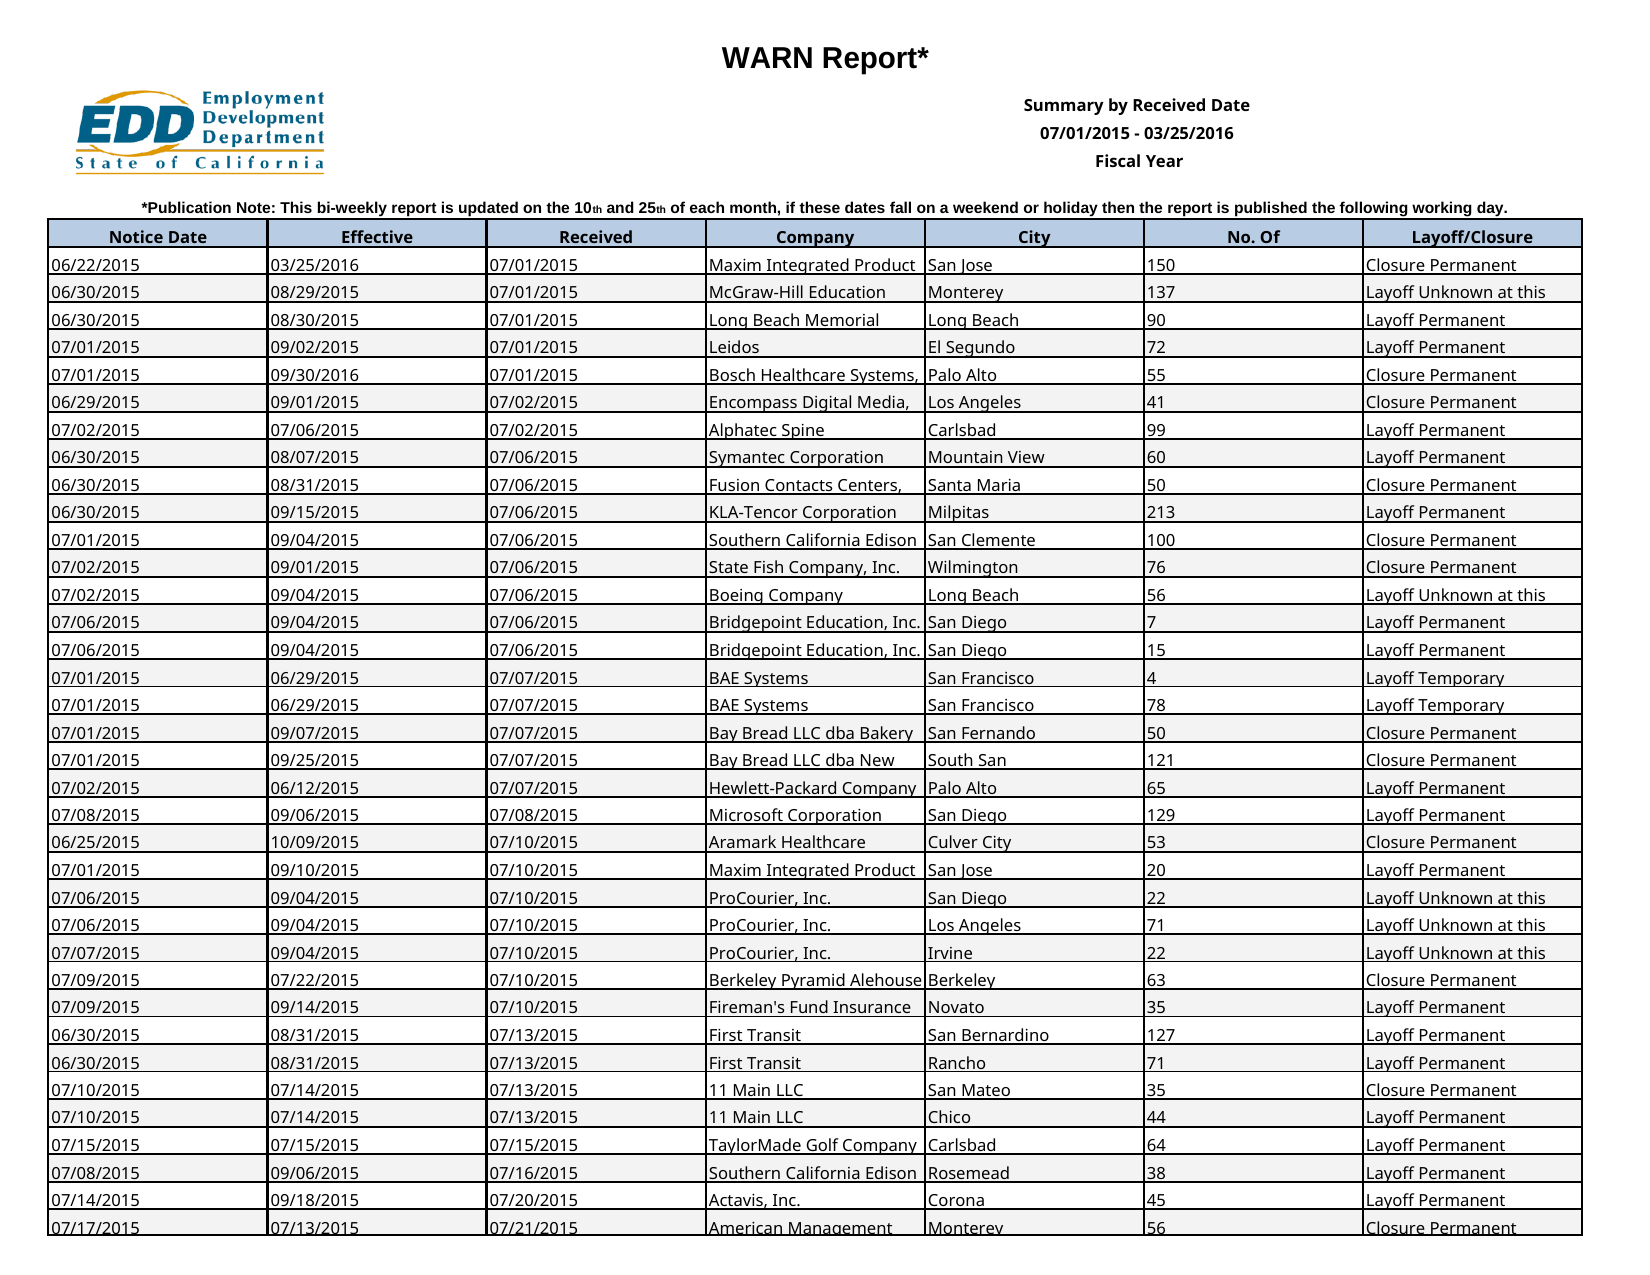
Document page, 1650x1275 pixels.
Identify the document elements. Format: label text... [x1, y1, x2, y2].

table_cell South San [926, 743, 1143, 768]
table_cell Layoff Permanent [1364, 770, 1581, 796]
table_cell Carlsbad [926, 413, 1143, 438]
table_cell 07/06/2015 [49, 908, 266, 933]
table_cell 06/29/2015 [269, 660, 485, 686]
table_cell 35 [1145, 1072, 1362, 1098]
table_cell 10/09/2015 [269, 825, 485, 851]
table_cell 08/07/2015 [269, 440, 485, 466]
table_cell Rosemead [926, 1155, 1143, 1181]
table_cell Layoff Permanent [1364, 1183, 1581, 1208]
table_header Effective [269, 220, 485, 246]
table_cell 07/02/2015 [488, 413, 705, 438]
table_cell Rancho [926, 1045, 1143, 1071]
table_cell 150 [1145, 248, 1362, 273]
table_cell 71 [1145, 908, 1362, 933]
table_cell 07/01/2015 [49, 660, 266, 686]
table_cell Layoff Permanent [1364, 495, 1581, 521]
table_cell 07/07/2015 [488, 770, 705, 796]
table_cell San Mateo [926, 1072, 1143, 1098]
table_cell Bay Bread LLC dba New French Bakery [707, 743, 924, 768]
table_cell Novato [926, 990, 1143, 1016]
table_cell State Fish Company, Inc. [707, 550, 924, 576]
table_cell 07/10/2015 [488, 853, 705, 878]
table_cell Encompass Digital Media, Inc. [707, 385, 924, 411]
table_cell San Francisco [926, 687, 1143, 713]
table_cell 07/02/2015 [49, 550, 266, 576]
table_cell San Diego [926, 633, 1143, 658]
table_cell Closure Permanent [1364, 385, 1581, 411]
table_cell Bay Bread LLC dba Bakery Los Angeles [707, 715, 924, 741]
table_cell El Segundo [926, 330, 1143, 356]
table_cell 11 Main LLC [707, 1100, 924, 1126]
table_cell 07/15/2015 [269, 1128, 485, 1153]
table_cell 07/07/2015 [488, 687, 705, 713]
table_cell 06/30/2015 [49, 275, 266, 301]
table_cell 07/13/2015 [488, 1072, 705, 1098]
table_cell 07/15/2015 [49, 1128, 266, 1153]
table_cell 07/08/2015 [49, 798, 266, 823]
table_cell Monterey [926, 1210, 1143, 1234]
table_cell 09/04/2015 [269, 605, 485, 631]
table_cell 55 [1145, 358, 1362, 383]
table_cell 07/07/2015 [488, 715, 705, 741]
table_cell San Jose [926, 853, 1143, 878]
table_cell 07/01/2015 [49, 853, 266, 878]
table_cell 07/06/2015 [488, 523, 705, 548]
table_cell Chico [926, 1100, 1143, 1126]
table_cell Layoff Permanent [1364, 798, 1581, 823]
table_cell 07/06/2015 [49, 880, 266, 906]
table_cell Layoff Unknown at this time [1364, 908, 1581, 933]
table_cell Wilmington [926, 550, 1143, 576]
table_cell Layoff Permanent [1364, 413, 1581, 438]
table_cell 08/31/2015 [269, 1045, 485, 1071]
table_cell 06/12/2015 [269, 770, 485, 796]
table_cell Closure Permanent [1364, 358, 1581, 383]
table_cell Layoff Permanent [1364, 440, 1581, 466]
table_cell Palo Alto [926, 770, 1143, 796]
table_cell 53 [1145, 825, 1362, 851]
table_cell 03/25/2016 [269, 248, 485, 273]
table_cell 06/30/2015 [49, 1017, 266, 1043]
table_cell 64 [1145, 1128, 1362, 1153]
table_cell 44 [1145, 1100, 1362, 1126]
table_cell 76 [1145, 550, 1362, 576]
table_cell Berkeley Pyramid Alehouse [707, 962, 924, 988]
table_cell 137 [1145, 275, 1362, 301]
table_cell 09/04/2015 [269, 633, 485, 658]
table_cell Culver City [926, 825, 1143, 851]
table_cell 06/30/2015 [49, 1045, 266, 1071]
table_cell 08/30/2015 [269, 303, 485, 328]
table_cell 07/14/2015 [269, 1072, 485, 1098]
table_cell San Francisco [926, 660, 1143, 686]
table_cell Closure Permanent [1364, 1072, 1581, 1098]
table_cell 78 [1145, 687, 1362, 713]
table_cell 07/16/2015 [488, 1155, 705, 1181]
table_cell 07/01/2015 [488, 358, 705, 383]
table_cell 07/09/2015 [49, 990, 266, 1016]
table_cell San Clemente [926, 523, 1143, 548]
table_cell 06/30/2015 [49, 303, 266, 328]
table_cell McGraw-Hill Education [707, 275, 924, 301]
table_cell ProCourier, Inc. [707, 935, 924, 961]
table_cell 07/17/2015 [49, 1210, 266, 1234]
table_cell Milpitas [926, 495, 1143, 521]
table_cell 08/29/2015 [269, 275, 485, 301]
table_cell Layoff Temporary [1364, 687, 1581, 713]
table_cell Layoff Permanent [1364, 1155, 1581, 1181]
table_cell 11 Main LLC [707, 1072, 924, 1098]
table_cell Closure Permanent [1364, 962, 1581, 988]
table_header Received [488, 220, 705, 246]
table_cell San Diego [926, 880, 1143, 906]
table_cell ProCourier, Inc. [707, 880, 924, 906]
table_cell 07/02/2015 [49, 413, 266, 438]
table_cell 07/15/2015 [488, 1128, 705, 1153]
table_cell 65 [1145, 770, 1362, 796]
table_cell Southern California Edison Company [707, 523, 924, 548]
table_cell 07/01/2015 [49, 715, 266, 741]
table_cell Aramark Healthcare Support Services, [707, 825, 924, 851]
table_cell Boeing Company [707, 578, 924, 603]
table_cell Layoff Permanent [1364, 1128, 1581, 1153]
table_cell 09/18/2015 [269, 1183, 485, 1208]
table_cell 56 [1145, 578, 1362, 603]
table_cell Long Beach [926, 303, 1143, 328]
table_cell 07/13/2015 [269, 1210, 485, 1234]
table_cell 07/01/2015 [49, 687, 266, 713]
table_cell 60 [1145, 440, 1362, 466]
table_cell ProCourier, Inc. [707, 908, 924, 933]
table_cell Layoff Unknown at this time [1364, 578, 1581, 603]
table_cell 07/06/2015 [488, 468, 705, 493]
table_cell 07/07/2015 [49, 935, 266, 961]
table_cell Microsoft Corporation [707, 798, 924, 823]
table_cell 07/08/2015 [488, 798, 705, 823]
picture [73, 88, 326, 177]
table_cell 06/30/2015 [49, 468, 266, 493]
table_header Summary by Received Date 07/01/2015 - 03/25/2016 Fiscal Year [816, 82, 1582, 183]
table_cell Carlsbad [926, 1128, 1143, 1153]
table_cell 07/10/2015 [488, 825, 705, 851]
table_header [49, 82, 816, 183]
table_cell Layoff Unknown at this time [1364, 935, 1581, 961]
table_cell Bosch Healthcare Systems, Inc. [707, 358, 924, 383]
table_cell Bridgepoint Education, Inc. [707, 605, 924, 631]
table_cell 09/01/2015 [269, 550, 485, 576]
table_cell 38 [1145, 1155, 1362, 1181]
table_cell 07/10/2015 [488, 908, 705, 933]
table_cell 07/01/2015 [488, 330, 705, 356]
table_cell 07/06/2015 [49, 633, 266, 658]
table_cell Closure Permanent [1364, 550, 1581, 576]
table_cell 72 [1145, 330, 1362, 356]
table_cell 09/04/2015 [269, 908, 485, 933]
table_cell 09/25/2015 [269, 743, 485, 768]
table_cell Los Angeles [926, 908, 1143, 933]
table_cell 07/10/2015 [488, 880, 705, 906]
table_cell 09/15/2015 [269, 495, 485, 521]
table_cell 07/06/2015 [488, 495, 705, 521]
table_cell 56 [1145, 1210, 1362, 1234]
table_cell 07/01/2015 [49, 743, 266, 768]
table_header City [926, 220, 1143, 246]
table_cell 07/02/2015 [488, 385, 705, 411]
table_cell 07/06/2015 [49, 605, 266, 631]
table_cell 06/30/2015 [49, 495, 266, 521]
table_cell First Transit [707, 1045, 924, 1071]
table_cell Layoff Permanent [1364, 1045, 1581, 1071]
table_cell Layoff Unknown at this time [1364, 880, 1581, 906]
table_cell Symantec Corporation [707, 440, 924, 466]
table_cell BAE Systems [707, 660, 924, 686]
table_cell 06/22/2015 [49, 248, 266, 273]
table_cell Palo Alto [926, 358, 1143, 383]
table_cell 07/06/2015 [488, 633, 705, 658]
table_cell BAE Systems [707, 687, 924, 713]
table_cell 07/01/2015 [488, 248, 705, 273]
table_cell Alphatec Spine [707, 413, 924, 438]
table_cell 09/02/2015 [269, 330, 485, 356]
table_cell 07/09/2015 [49, 962, 266, 988]
table_cell Layoff Unknown at this time [1364, 275, 1581, 301]
table_cell 07/10/2015 [488, 962, 705, 988]
table_cell 07/02/2015 [49, 770, 266, 796]
table_cell 09/06/2015 [269, 798, 485, 823]
table_cell Closure Permanent [1364, 825, 1581, 851]
table_cell 129 [1145, 798, 1362, 823]
table_cell 213 [1145, 495, 1362, 521]
text *Publication Note: This bi-weekly report is updated on the 10th and 25th of each month, if these dates fall on a weekend or holiday then the report is published the following working day. [58, 194, 1592, 218]
table_cell 99 [1145, 413, 1362, 438]
table_cell Closure Permanent [1364, 248, 1581, 273]
table_cell 06/30/2015 [49, 440, 266, 466]
table_cell Corona [926, 1183, 1143, 1208]
table_cell TaylorMade Golf Company [707, 1128, 924, 1153]
table_cell 08/31/2015 [269, 1017, 485, 1043]
table_cell First Transit [707, 1017, 924, 1043]
table_header Company [707, 220, 924, 246]
table_cell Closure Permanent [1364, 523, 1581, 548]
table_cell 41 [1145, 385, 1362, 411]
table_cell 07/01/2015 [49, 330, 266, 356]
table_cell 07/08/2015 [49, 1155, 266, 1181]
table_cell 07/21/2015 [488, 1210, 705, 1234]
table_cell Fusion Contacts Centers, LLC [707, 468, 924, 493]
table_cell 07/06/2015 [488, 578, 705, 603]
table_cell Irvine [926, 935, 1143, 961]
table_cell Maxim Integrated Product [707, 853, 924, 878]
table_cell Long Beach Memorial Medical Center [707, 303, 924, 328]
table_cell 09/01/2015 [269, 385, 485, 411]
table_cell 07/06/2015 [488, 440, 705, 466]
table_cell Leidos [707, 330, 924, 356]
table_cell 15 [1145, 633, 1362, 658]
table_cell 07/13/2015 [488, 1100, 705, 1126]
table_cell San Jose [926, 248, 1143, 273]
table_cell San Diego [926, 798, 1143, 823]
table_cell 07/01/2015 [49, 523, 266, 548]
table_cell 09/14/2015 [269, 990, 485, 1016]
table_header Notice Date [49, 220, 266, 246]
table_cell 07/06/2015 [269, 413, 485, 438]
table_cell 7 [1145, 605, 1362, 631]
table_cell 07/01/2015 [488, 275, 705, 301]
table_cell 07/10/2015 [488, 990, 705, 1016]
table_cell 07/13/2015 [488, 1045, 705, 1071]
table_cell Layoff Permanent [1364, 853, 1581, 878]
table_cell Long Beach [926, 578, 1143, 603]
table_cell Monterey [926, 275, 1143, 301]
table_cell KLA-Tencor Corporation [707, 495, 924, 521]
table_cell 09/04/2015 [269, 578, 485, 603]
table_cell 07/13/2015 [488, 1017, 705, 1043]
table_cell 63 [1145, 962, 1362, 988]
table_cell 07/20/2015 [488, 1183, 705, 1208]
table_cell 07/07/2015 [488, 660, 705, 686]
table_cell 07/06/2015 [488, 605, 705, 631]
table_cell 50 [1145, 468, 1362, 493]
table_cell 09/07/2015 [269, 715, 485, 741]
table_cell Southern California Edison Company [707, 1155, 924, 1181]
table_cell 06/29/2015 [49, 385, 266, 411]
table_cell Closure Permanent [1364, 468, 1581, 493]
table_cell 100 [1145, 523, 1362, 548]
table_cell Layoff Permanent [1364, 990, 1581, 1016]
table_cell 07/01/2015 [488, 303, 705, 328]
table_cell 07/02/2015 [49, 578, 266, 603]
table_cell Santa Maria [926, 468, 1143, 493]
table_cell 07/10/2015 [488, 935, 705, 961]
table_cell 121 [1145, 743, 1362, 768]
table_cell 45 [1145, 1183, 1362, 1208]
table_cell 07/10/2015 [49, 1072, 266, 1098]
table_cell Layoff Temporary [1364, 660, 1581, 686]
table_cell 08/31/2015 [269, 468, 485, 493]
table_cell Layoff Permanent [1364, 605, 1581, 631]
table_header Layoff/Closure [1364, 220, 1581, 246]
text WARN Report* [58, 36, 1592, 77]
table_cell Closure Permanent [1364, 1210, 1581, 1234]
table_cell San Fernando [926, 715, 1143, 741]
table_cell 09/04/2015 [269, 880, 485, 906]
table_cell Bridgepoint Education, Inc. [707, 633, 924, 658]
table_cell Layoff Permanent [1364, 1100, 1581, 1126]
table_cell 07/10/2015 [49, 1100, 266, 1126]
table_cell 4 [1145, 660, 1362, 686]
table_cell 07/01/2015 [49, 358, 266, 383]
table_cell Hewlett-Packard Company [707, 770, 924, 796]
table_cell 35 [1145, 990, 1362, 1016]
table_cell 06/25/2015 [49, 825, 266, 851]
table_cell 07/06/2015 [488, 550, 705, 576]
table_cell 07/14/2015 [49, 1183, 266, 1208]
table_cell 09/06/2015 [269, 1155, 485, 1181]
table_cell Fireman's Fund Insurance Company [707, 990, 924, 1016]
table_cell 07/22/2015 [269, 962, 485, 988]
table_cell San Diego [926, 605, 1143, 631]
table_cell 09/30/2016 [269, 358, 485, 383]
table_cell 09/04/2015 [269, 523, 485, 548]
table_cell 90 [1145, 303, 1362, 328]
table_cell San Bernardino [926, 1017, 1143, 1043]
table_cell Layoff Permanent [1364, 1017, 1581, 1043]
table_cell 09/10/2015 [269, 853, 485, 878]
table_cell 50 [1145, 715, 1362, 741]
table_cell 07/07/2015 [488, 743, 705, 768]
table_cell Closure Permanent [1364, 715, 1581, 741]
table_cell 22 [1145, 935, 1362, 961]
table_cell 22 [1145, 880, 1362, 906]
table_cell Berkeley [926, 962, 1143, 988]
table_cell Actavis, Inc. [707, 1183, 924, 1208]
table_cell 71 [1145, 1045, 1362, 1071]
table_cell 07/14/2015 [269, 1100, 485, 1126]
table_cell Maxim Integrated Product [707, 248, 924, 273]
table_cell Closure Permanent [1364, 743, 1581, 768]
table_cell American Management Services LLC [707, 1210, 924, 1234]
table_cell 09/04/2015 [269, 935, 485, 961]
table_cell Los Angeles [926, 385, 1143, 411]
table_cell 06/29/2015 [269, 687, 485, 713]
table_cell Mountain View [926, 440, 1143, 466]
table_header No. Of [1145, 220, 1362, 246]
table_cell 20 [1145, 853, 1362, 878]
table_cell 127 [1145, 1017, 1362, 1043]
table_cell Layoff Permanent [1364, 633, 1581, 658]
table_cell Layoff Permanent [1364, 303, 1581, 328]
table_cell Layoff Permanent [1364, 330, 1581, 356]
